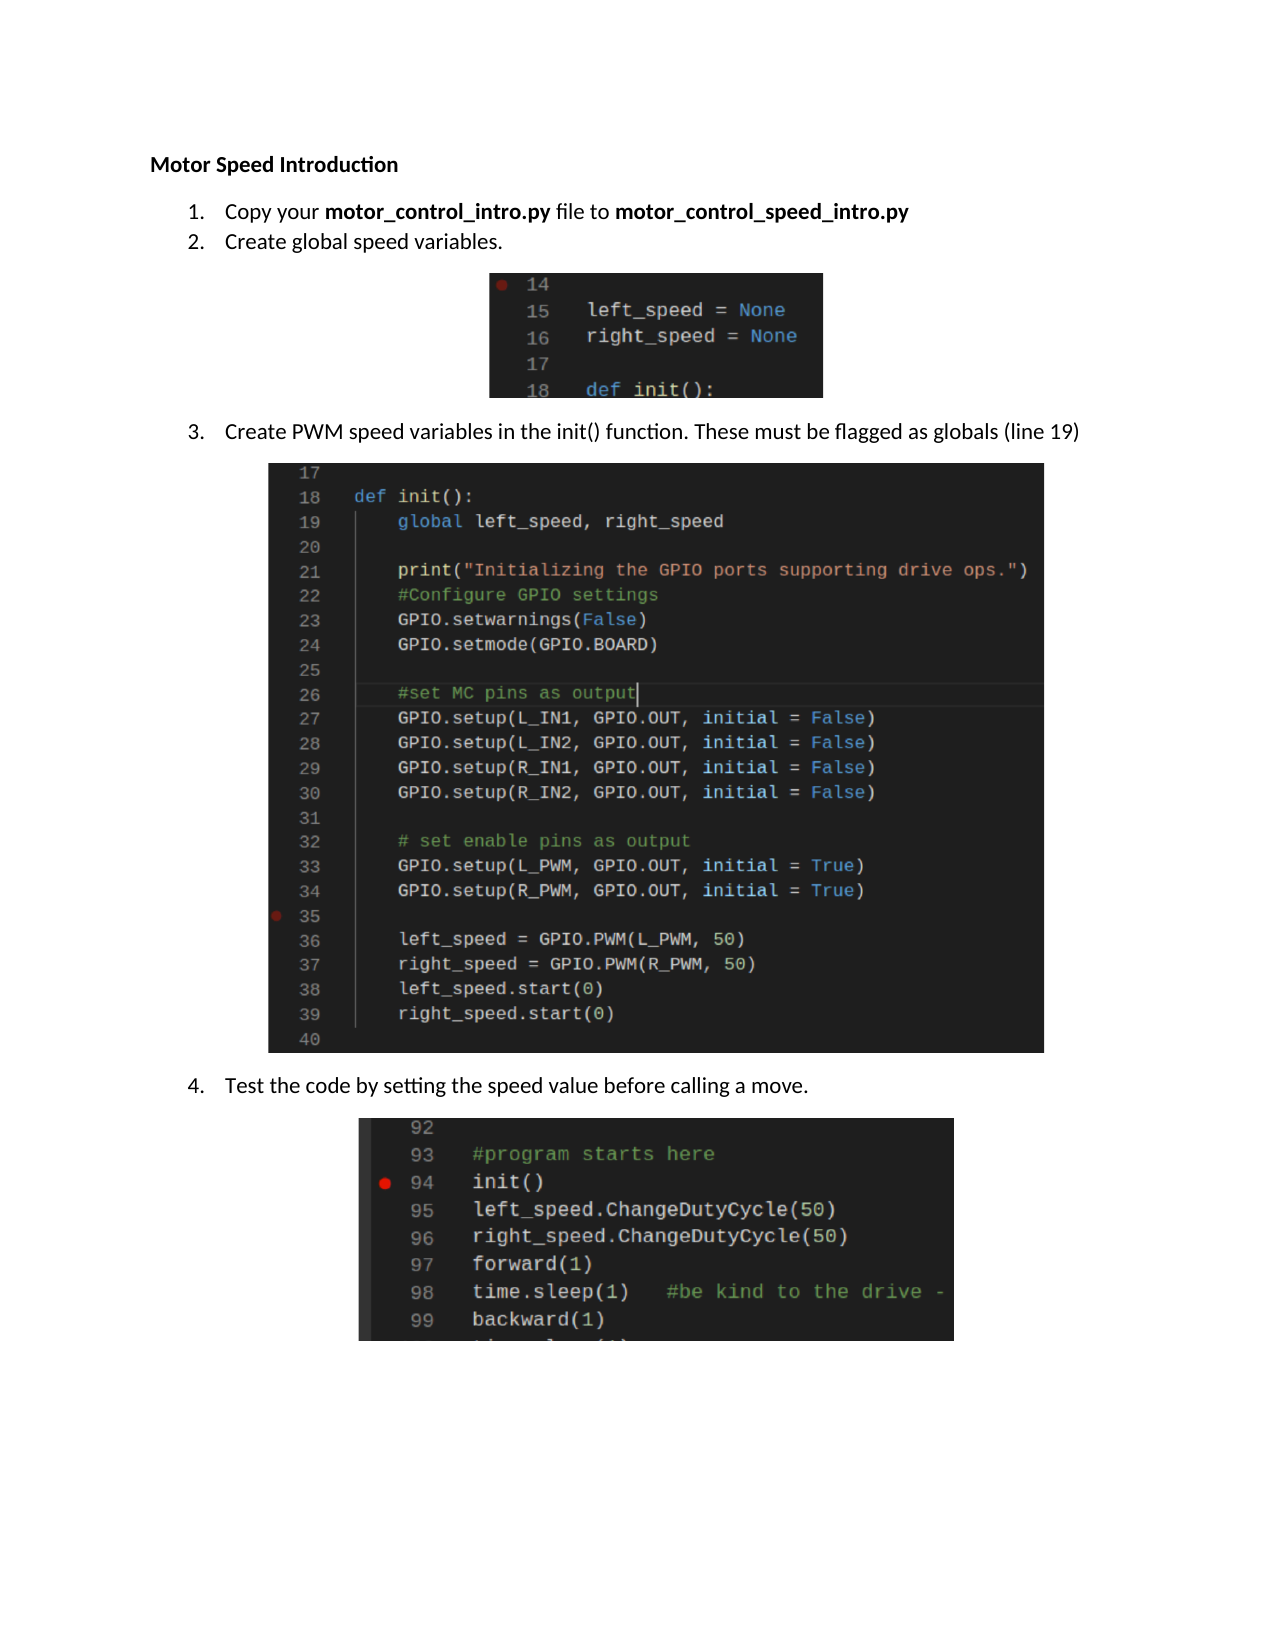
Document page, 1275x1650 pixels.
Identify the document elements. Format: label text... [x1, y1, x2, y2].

list Create global speed variables. [187, 227, 1125, 255]
text Motor Speed Introduction [150, 150, 1125, 178]
list Copy your motor_control_intro.py file to motor_control_speed_intro.py [187, 197, 1125, 225]
picture [268, 463, 1045, 1053]
picture [489, 273, 824, 398]
list Test the code by setting the speed value before calling a move. [187, 1071, 1125, 1099]
list Create PWM speed variables in the init() function. These must be flagged as globals (line 19) [187, 417, 1125, 445]
picture [358, 1118, 954, 1341]
